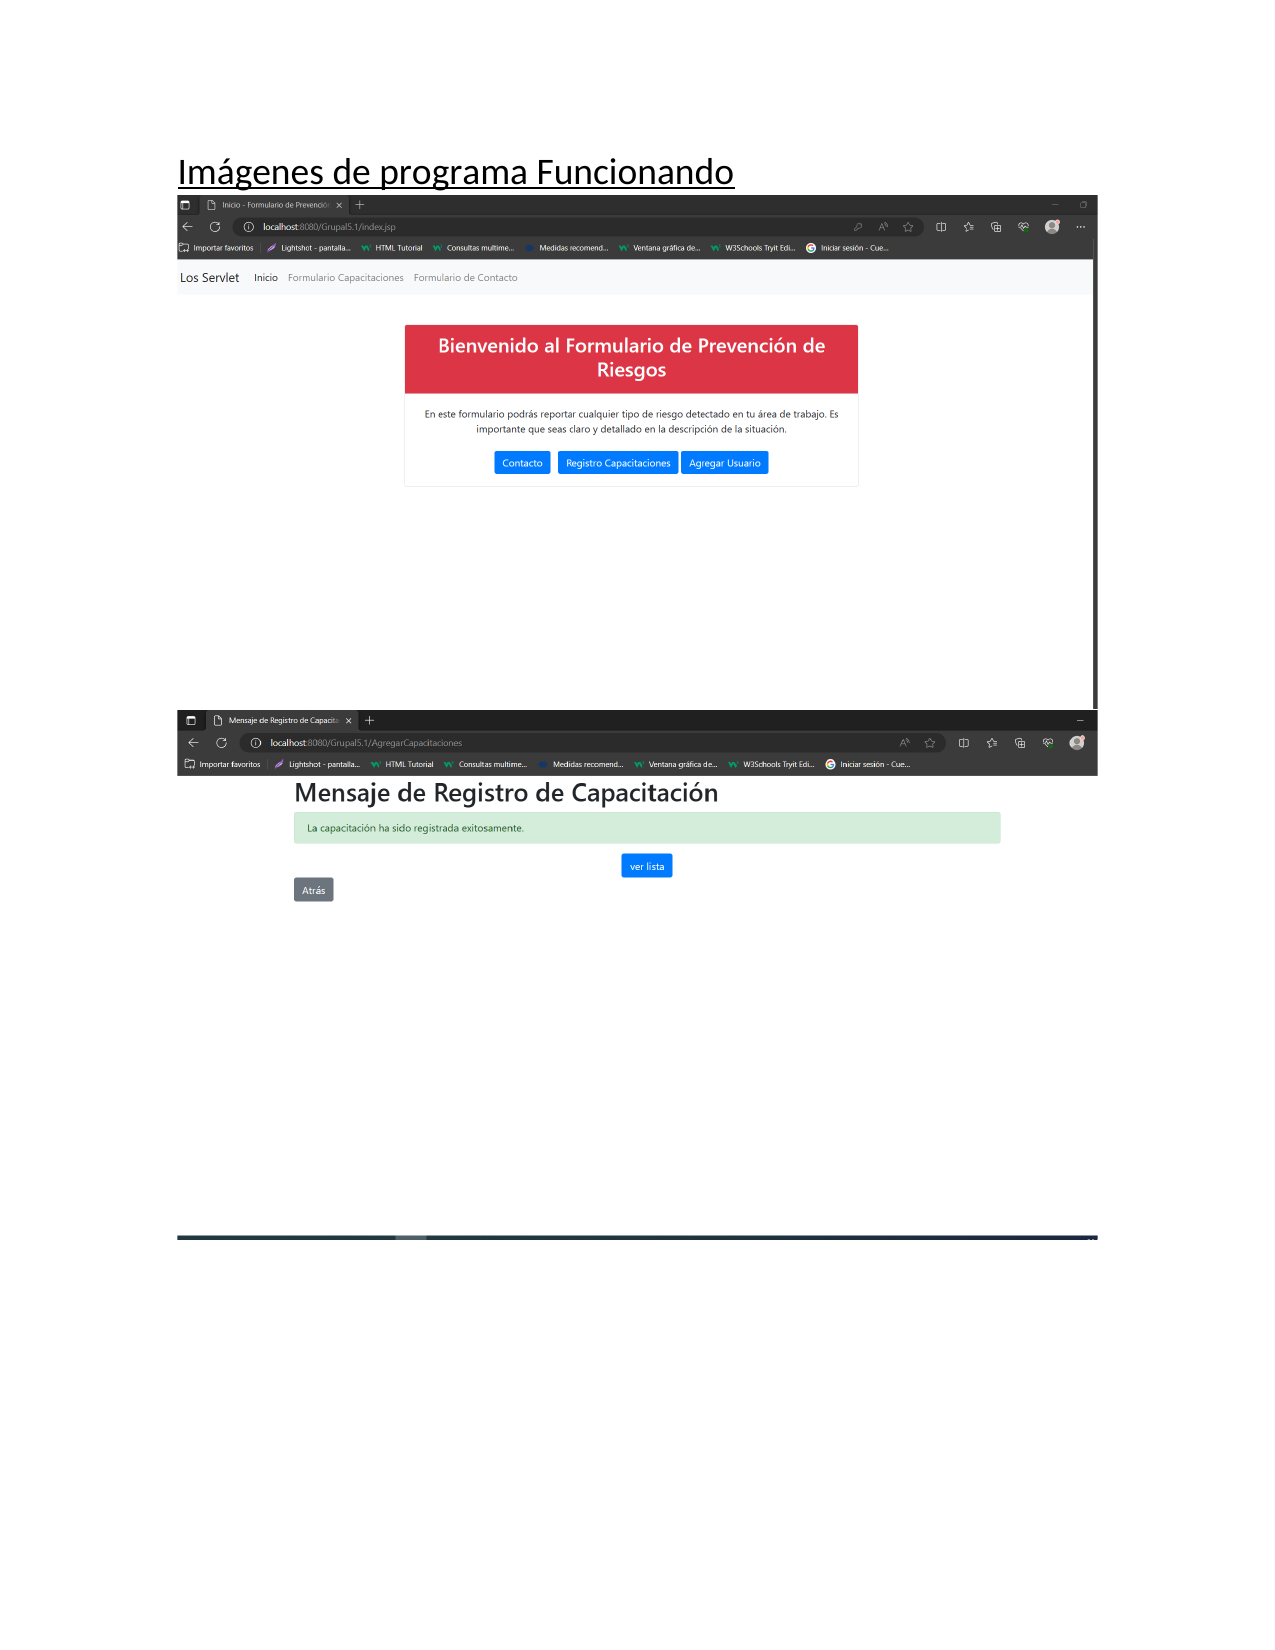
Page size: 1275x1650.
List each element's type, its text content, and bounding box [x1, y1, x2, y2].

picture [177, 195, 1098, 709]
picture [177, 710, 1098, 1240]
text Imágenes de programa Funcionando [177, 148, 1098, 195]
